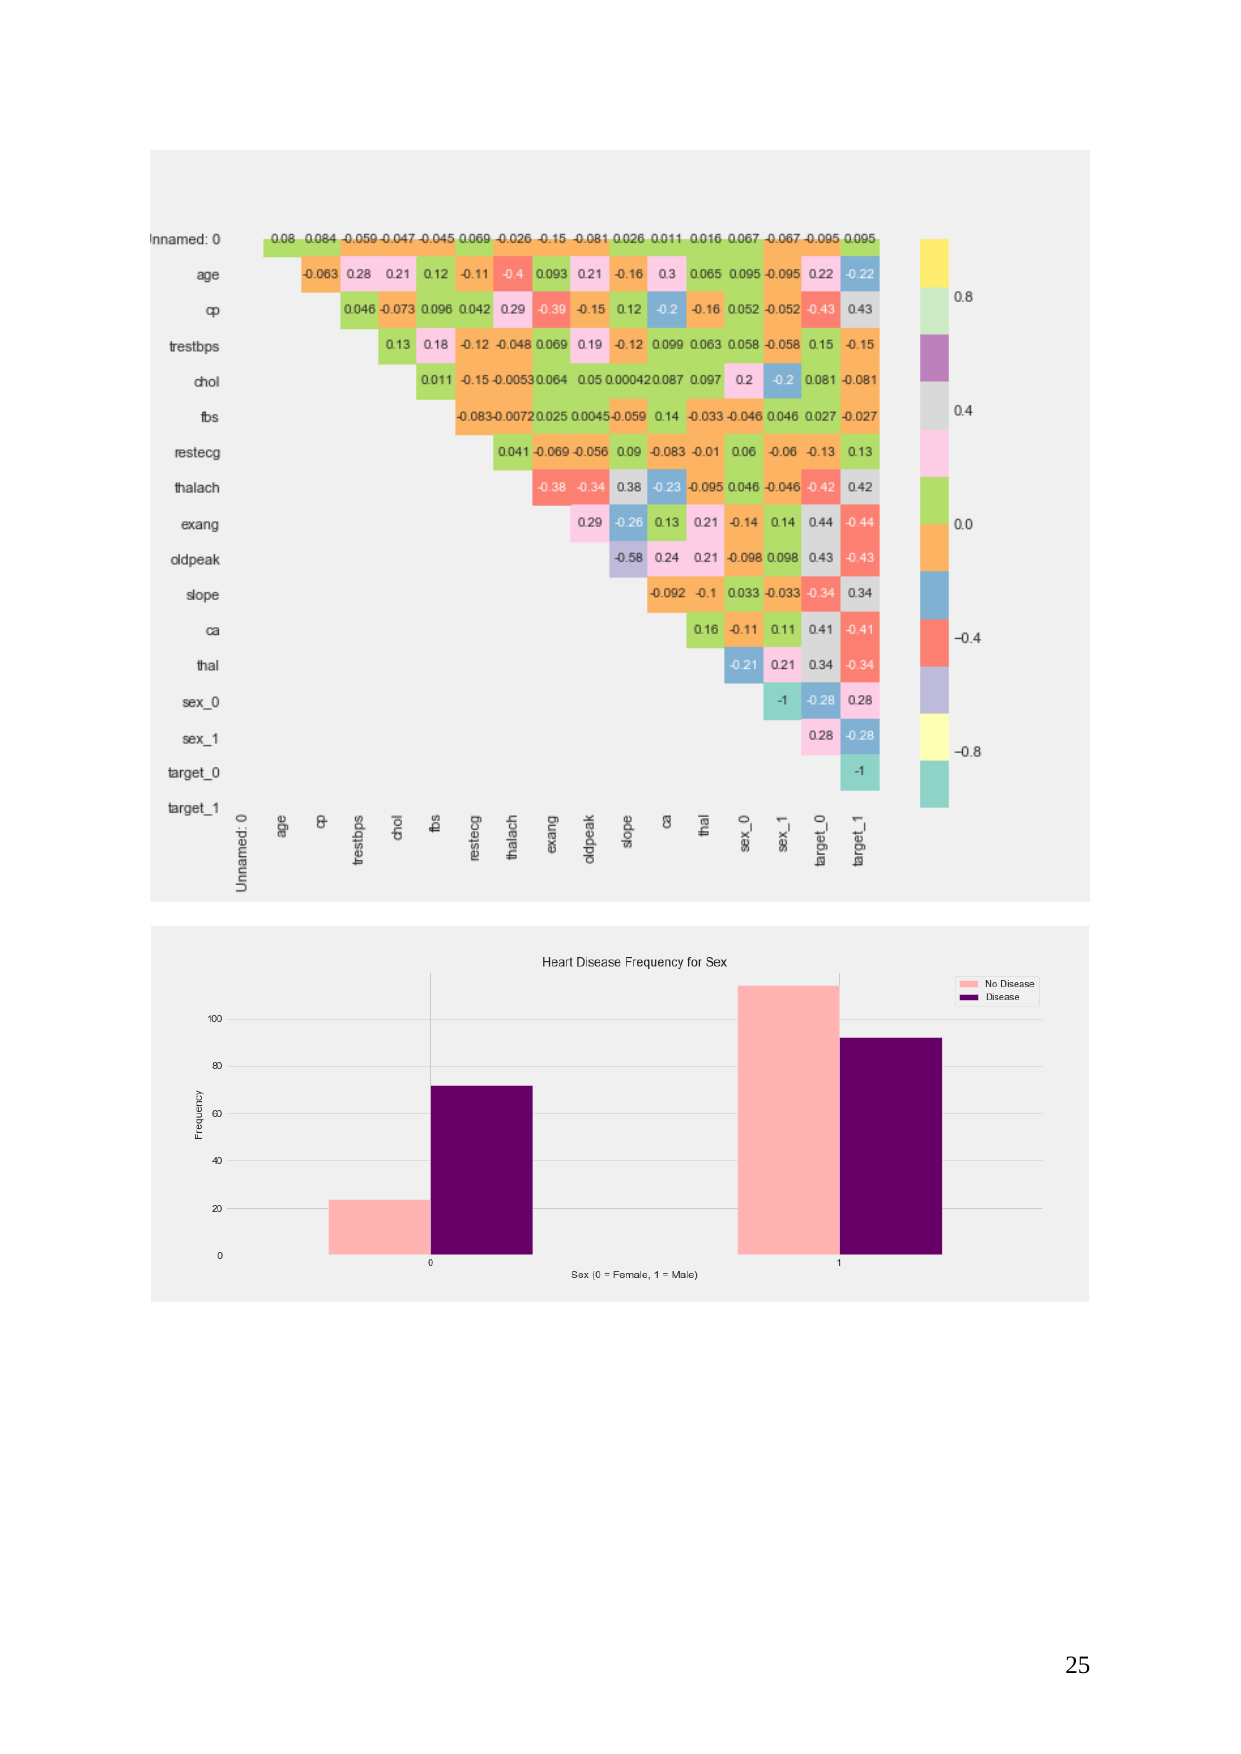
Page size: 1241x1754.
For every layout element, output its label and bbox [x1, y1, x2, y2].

picture [151, 926, 1090, 1302]
picture [150, 150, 1090, 902]
